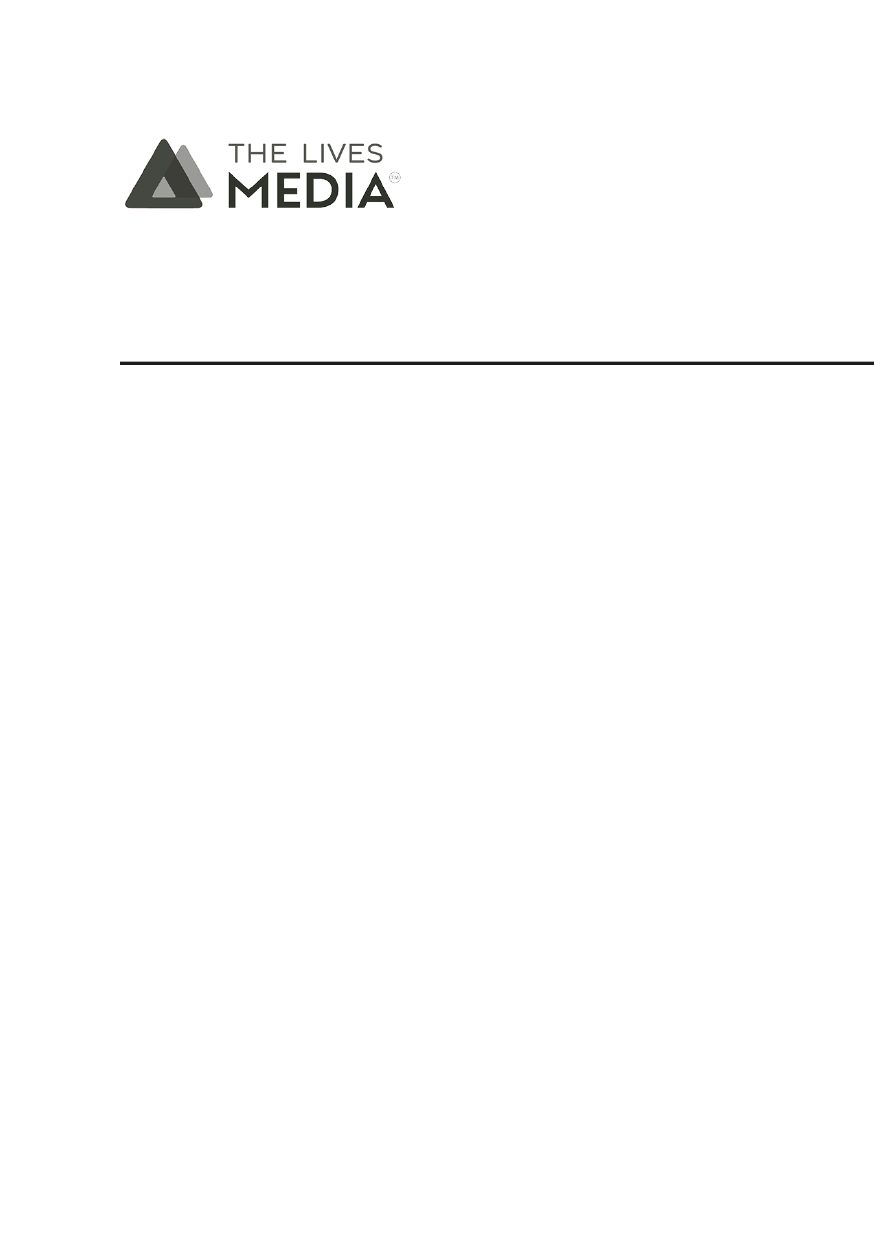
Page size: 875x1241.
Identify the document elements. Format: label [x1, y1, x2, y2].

picture [120, 135, 405, 213]
